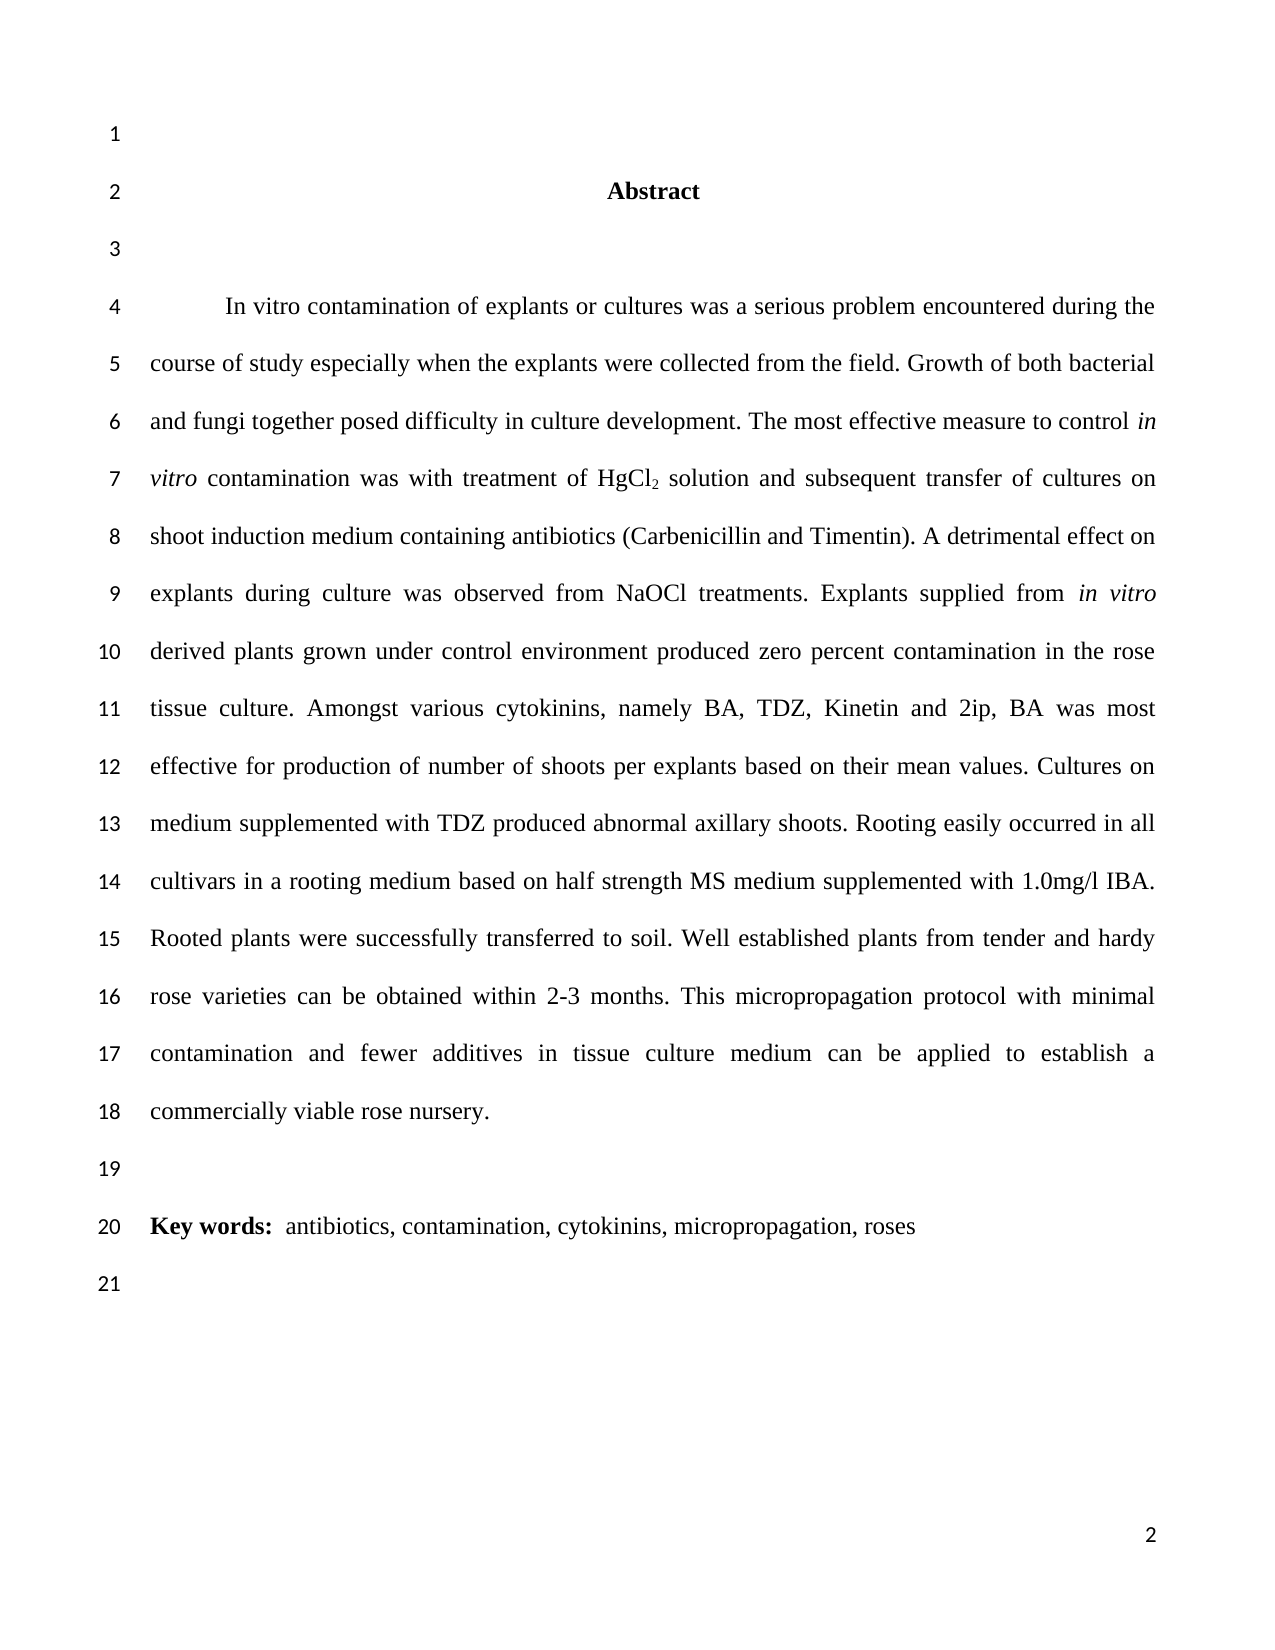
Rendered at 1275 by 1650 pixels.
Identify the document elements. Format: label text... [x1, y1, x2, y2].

text Key words: antibiotics, contamination, cytokinins, micropropagation, roses [150, 1211, 1156, 1240]
text Abstract [150, 176, 1156, 205]
text In vitro contamination of explants or cultures was a serious problem encountered during the course of study especially when the explants were collected from the field. Growth of both bacterial and fungi together posed difficulty in culture development. The most effective measure to control in vitro contamination was with treatment of HgCl2 solution and subsequent transfer of cultures on shoot induction medium containing antibiotics (Carbenicillin and Timentin). A detrimental effect on explants during culture was observed from NaOCl treatments. Explants supplied from in vitro derived plants grown under control environment produced zero percent contamination in the rose tissue culture. Amongst various cytokinins, namely BA, TDZ, Kinetin and 2ip, BA was most effective for production of number of shoots per explants based on their mean values. Cultures on medium supplemented with TDZ produced abnormal axillary shoots. Rooting easily occurred in all cultivars in a rooting medium based on half strength MS medium supplemented with 1.0mg/l IBA. Rooted plants were successfully transferred to soil. Well established plants from tender and hardy rose varieties can be obtained within 2-3 months. This micropropagation protocol with minimal contamination and fewer additives in tissue culture medium can be applied to establish a commercially viable rose nursery. [150, 291, 1156, 1125]
